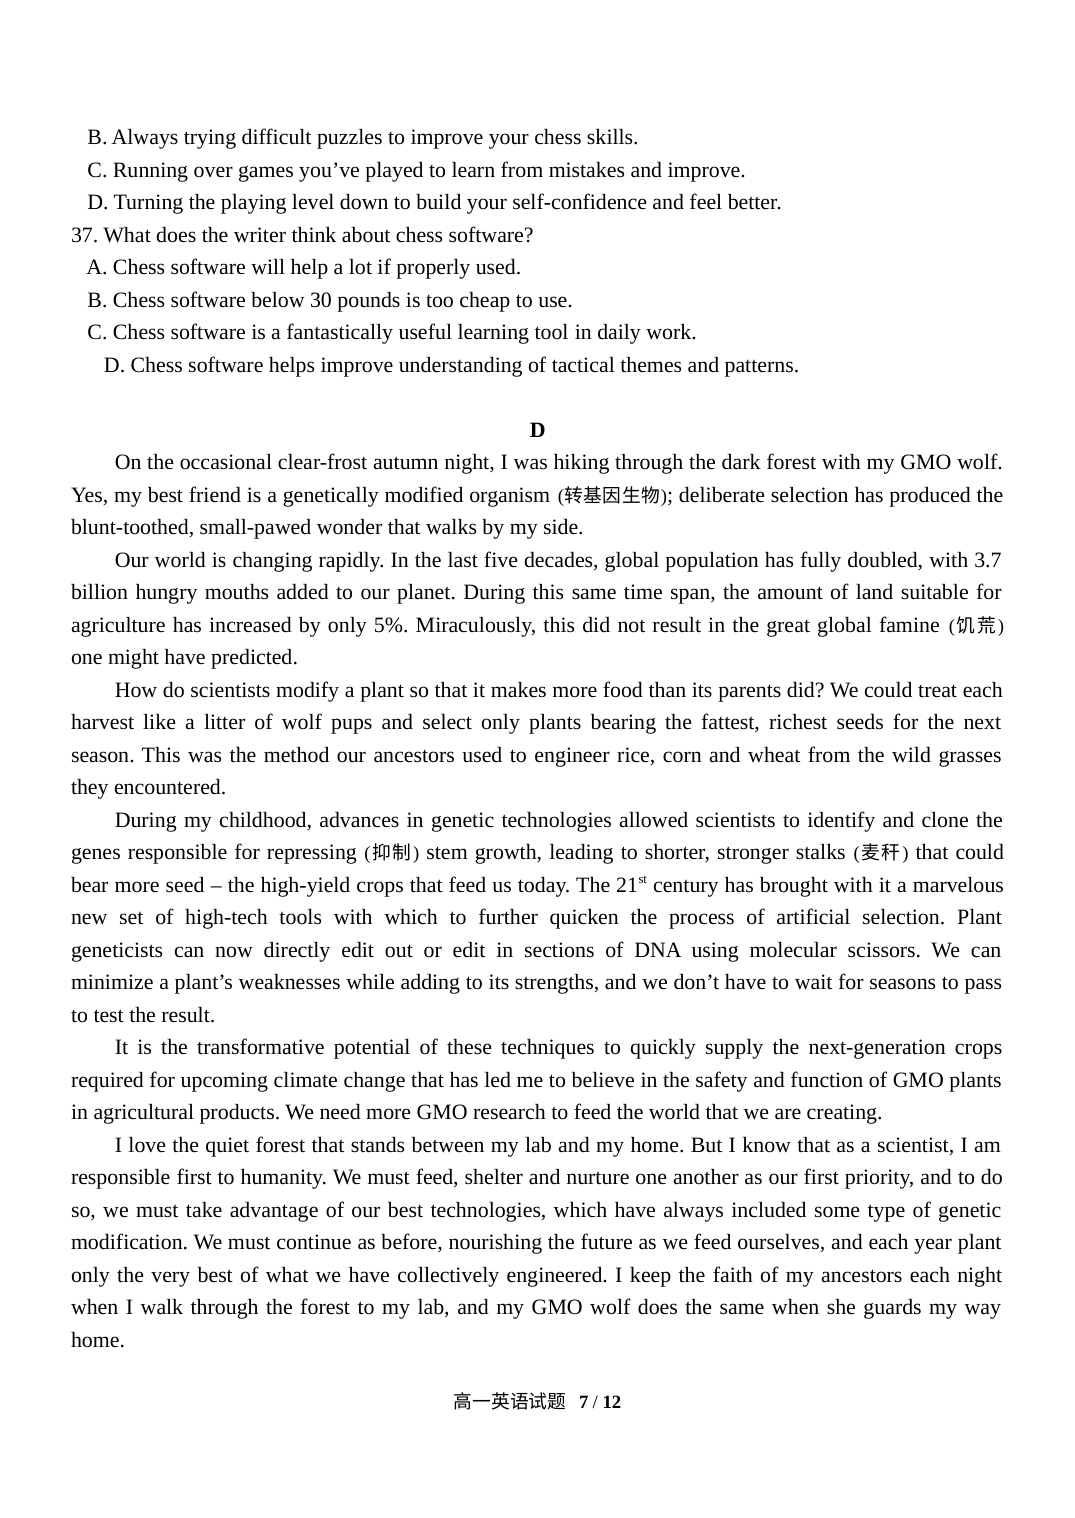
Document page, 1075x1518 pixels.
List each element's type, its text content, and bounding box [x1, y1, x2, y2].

text I love the quiet forest that stands between my lab and my home. But I know that as a scientist, I am responsible first to humanity. We must feed, shelter and nurture one another as our first priority, and to do so, we must take advantage of our best technologies, which have always included some type of genetic modification. We must continue as before, nourishing the future as we feed ourselves, and each year plant only the very best of what we have collectively engineered. I keep the faith of my ancestors each night when I walk through the forest to my lab, and my GMO wolf does the same when she guards my way home. [71, 1128, 1004, 1355]
text C. Running over games you’ve played to learn from mistakes and improve. [71, 153, 1004, 185]
text B. Chess software below 30 pounds is too cheap to use. [71, 283, 1004, 315]
text A. Chess software will help a lot if properly used. [71, 250, 1004, 283]
text C. Chess software is a fantastically useful learning tool in daily work. [71, 315, 1004, 348]
text During my childhood, advances in genetic technologies allowed scientists to identify and clone the genes responsible for repressing (抑制) stem growth, leading to shorter, stronger stalks (麦秆) that could bear more seed – the high-yield crops that feed us today. The 21st century has brought with it a marvelous new set of high-tech tools with which to further quicken the process of artificial selection. Plant geneticists can now directly edit out or edit in sections of DNA using molecular scissors. We can minimize a plant’s weaknesses while adding to its strengths, and we don’t have to wait for seasons to pass to test the result. [71, 803, 1004, 1030]
text D. Chess software helps improve understanding of tactical themes and patterns. [71, 348, 1004, 380]
text How do scientists modify a plant so that it makes more food than its parents did? We could treat each harvest like a litter of wolf pups and select only plants bearing the fattest, richest seeds for the next season. This was the method our ancestors used to engineer rice, corn and wheat from the wild grasses they encountered. [71, 673, 1004, 803]
text It is the transformative potential of these techniques to quickly supply the next-generation crops required for upcoming climate change that has led me to believe in the safety and function of GMO plants in agricultural products. We need more GMO research to feed the world that we are creating. [71, 1030, 1004, 1128]
text On the occasional clear-frost autumn night, I was hiking through the dark forest with my GMO wolf. Yes, my best friend is a genetically modified organism (转基因生物); deliberate selection has produced the blunt-toothed, small-pawed wonder that walks by my side. [71, 445, 1004, 543]
text B. Always trying difficult puzzles to improve your chess skills. [71, 120, 1004, 153]
text 37. What does the writer think about chess software? [71, 218, 1004, 250]
text D. Turning the playing level down to build your self-confidence and feel better. [71, 185, 1004, 218]
text D [71, 413, 1004, 445]
text Our world is changing rapidly. In the last five decades, global population has fully doubled, with 3.7 billion hungry mouths added to our planet. During this same time span, the amount of land suitable for agriculture has increased by only 5%. Miraculously, this did not result in the great global famine (饥荒) one might have predicted. [71, 543, 1004, 673]
